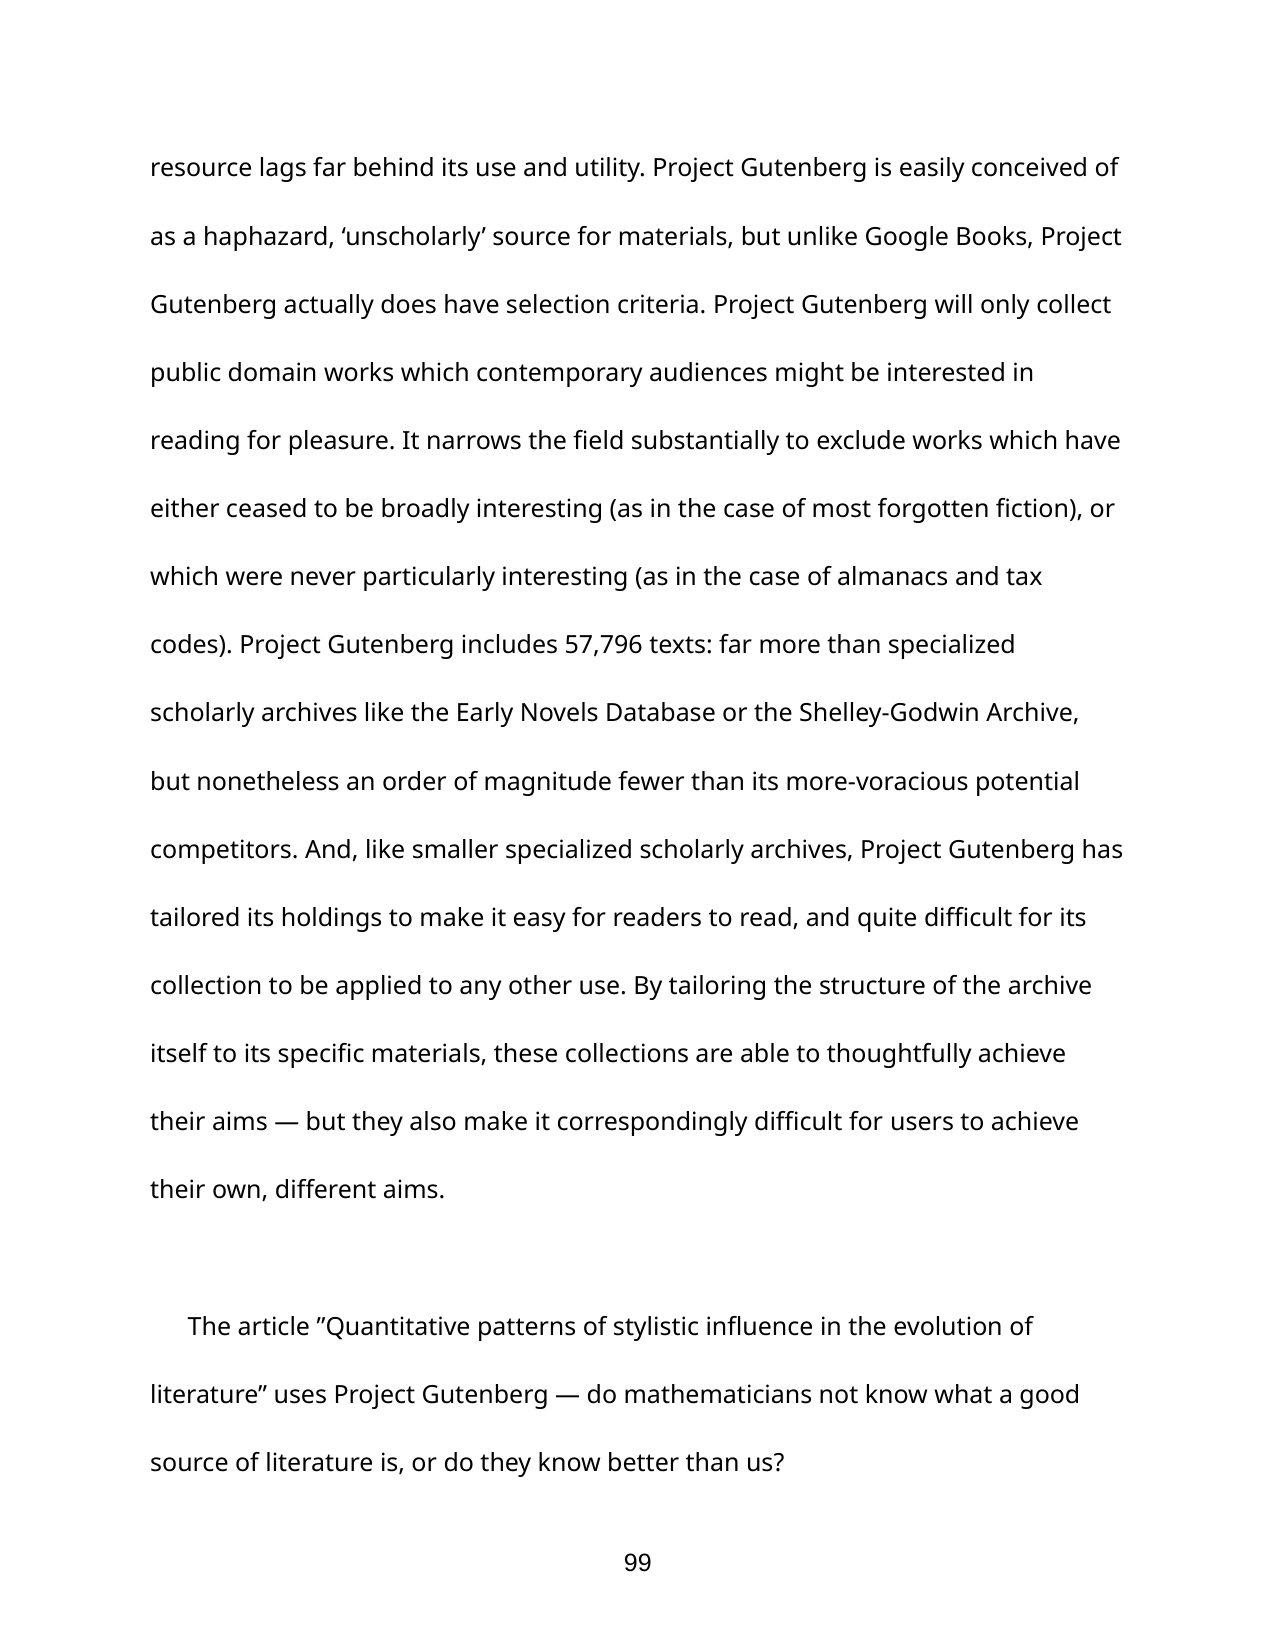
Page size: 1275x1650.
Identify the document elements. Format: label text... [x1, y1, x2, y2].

text The article ”Quantitative patterns of stylistic influence in the evolution of literature” uses Project Gutenberg — do mathematicians not know what a good source of literature is, or do they know better than us? [150, 1308, 1125, 1478]
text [150, 150, 1125, 1206]
